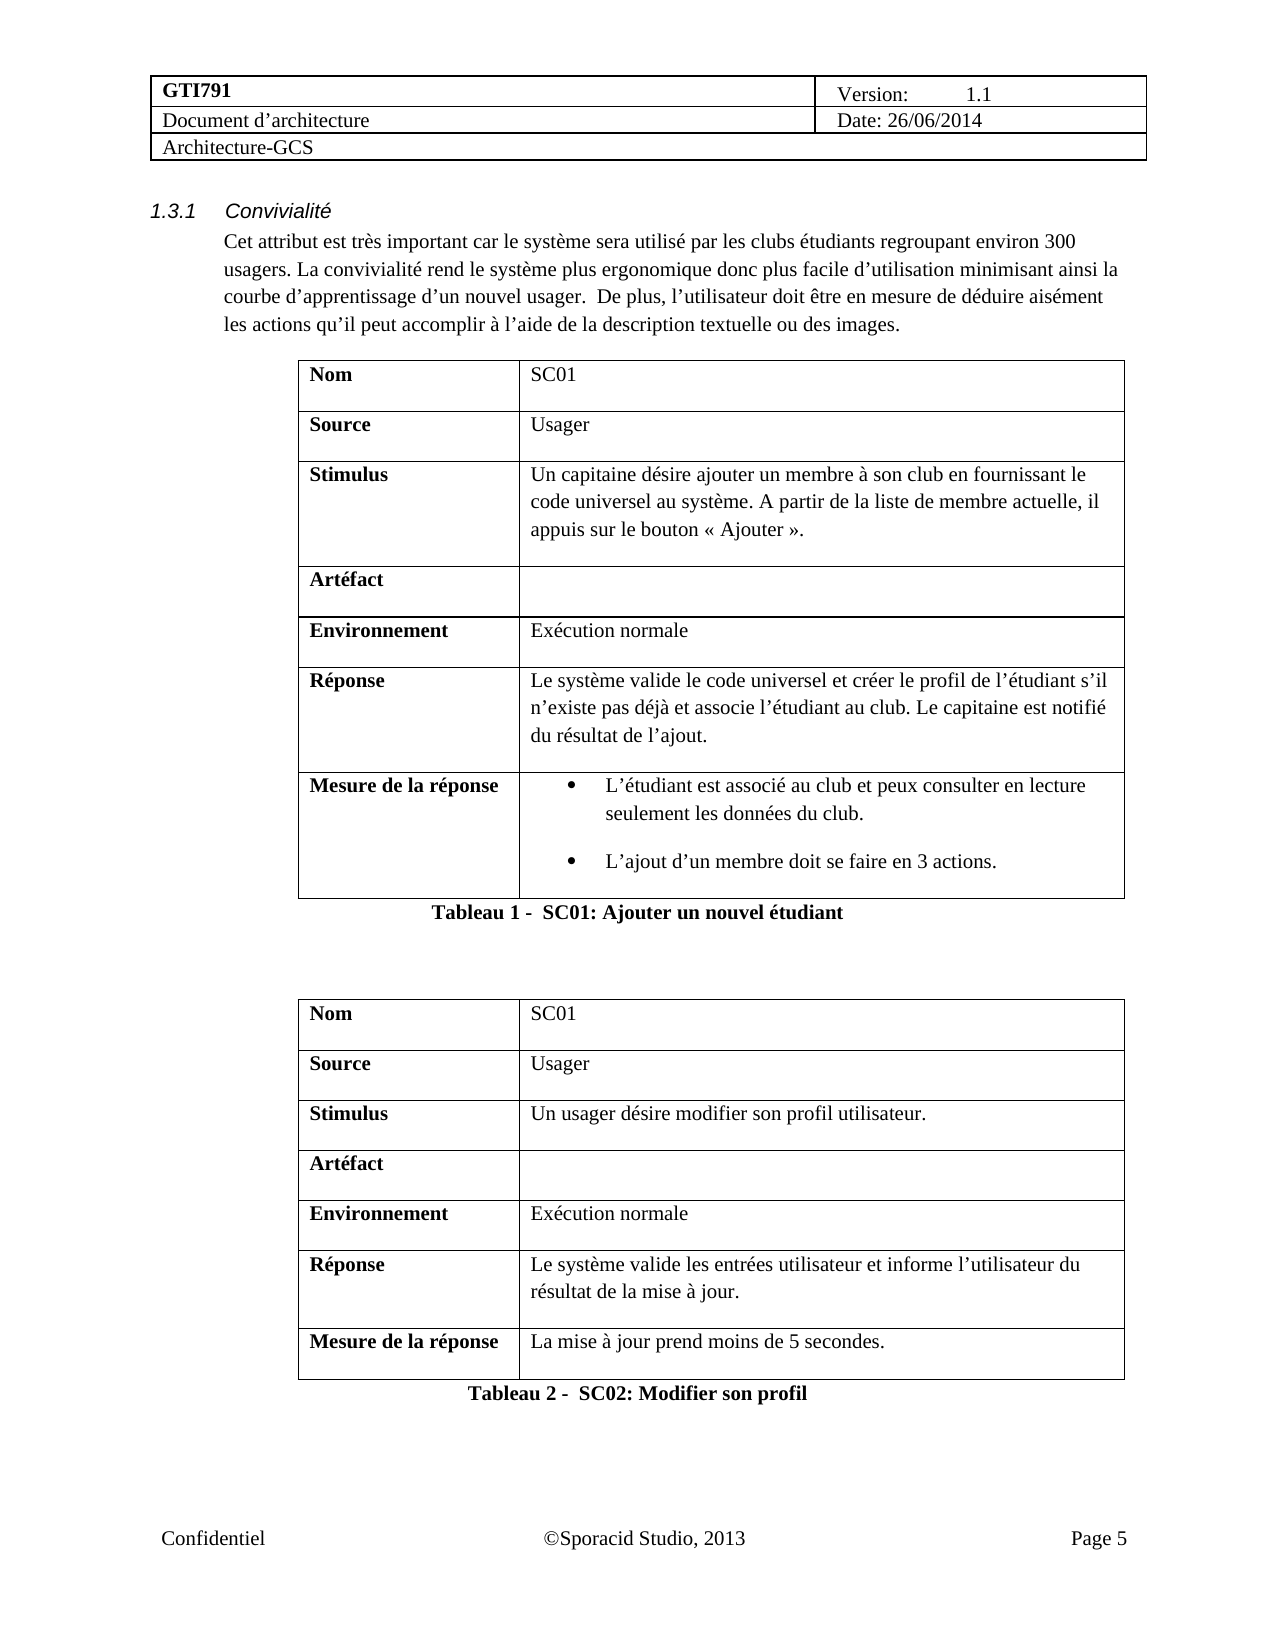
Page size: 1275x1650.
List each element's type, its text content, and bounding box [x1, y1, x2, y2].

table_cell Mesure de la réponse [299, 773, 519, 898]
table_cell [520, 1151, 1124, 1200]
table_cell Environnement [299, 1201, 519, 1250]
table_cell Exécution normale [520, 1201, 1124, 1250]
subtitle Convivialité [150, 198, 1125, 223]
text Tableau 2 - SC02: Modifier son profil [150, 1379, 1125, 1404]
table_header Nom [299, 1000, 519, 1049]
table_cell Un usager désire modifier son profil utilisateur. [520, 1101, 1124, 1150]
table_header SC01 [520, 361, 1124, 411]
table_cell Source [299, 412, 519, 461]
table_cell Environnement [299, 618, 519, 667]
table_cell Réponse [299, 668, 519, 772]
table_cell Stimulus [299, 462, 519, 566]
table_header SC01 [520, 1000, 1124, 1049]
table_cell Usager [520, 412, 1124, 461]
table_cell Exécution normale [520, 618, 1124, 667]
table_cell Mesure de la réponse [299, 1329, 519, 1378]
table_cell Source [299, 1051, 519, 1100]
text Cet attribut est très important car le système sera utilisé par les clubs étudiants regroupant environ 300 usagers. La convivialité rend le système plus ergonomique donc plus facile d’utilisation minimisant ainsi la courbe d’apprentissage d’un nouvel usager. De plus, l’utilisateur doit être en mesure de déduire aisément les actions qu’il peut accomplir à l’aide de la description textuelle ou des images. [224, 229, 1125, 336]
text Tableau 1 - SC01: Ajouter un nouvel étudiant [150, 899, 1125, 924]
table_cell Artéfact [299, 1151, 519, 1200]
table_cell Stimulus [299, 1101, 519, 1150]
table_header Nom [299, 361, 519, 411]
table_cell L’étudiant est associé au club et peux consulter en lecture seulement les données du club. L’ajout d’un membre doit se faire en 3 actions. [520, 773, 1124, 898]
table_cell Le système valide les entrées utilisateur et informe l’utilisateur du résultat de la mise à jour. [520, 1251, 1124, 1328]
table_cell Un capitaine désire ajouter un membre à son club en fournissant le code universel au système. A partir de la liste de membre actuelle, il appuis sur le bouton « Ajouter ». [520, 462, 1124, 566]
table_cell [520, 567, 1124, 616]
table_cell Réponse [299, 1251, 519, 1328]
table_cell Artéfact [299, 567, 519, 616]
table_cell Le système valide le code universel et créer le profil de l’étudiant s’il n’existe pas déjà et associe l’étudiant au club. Le capitaine est notifié du résultat de l’ajout. [520, 668, 1124, 772]
table_cell Usager [520, 1051, 1124, 1100]
table_cell La mise à jour prend moins de 5 secondes. [520, 1329, 1124, 1378]
